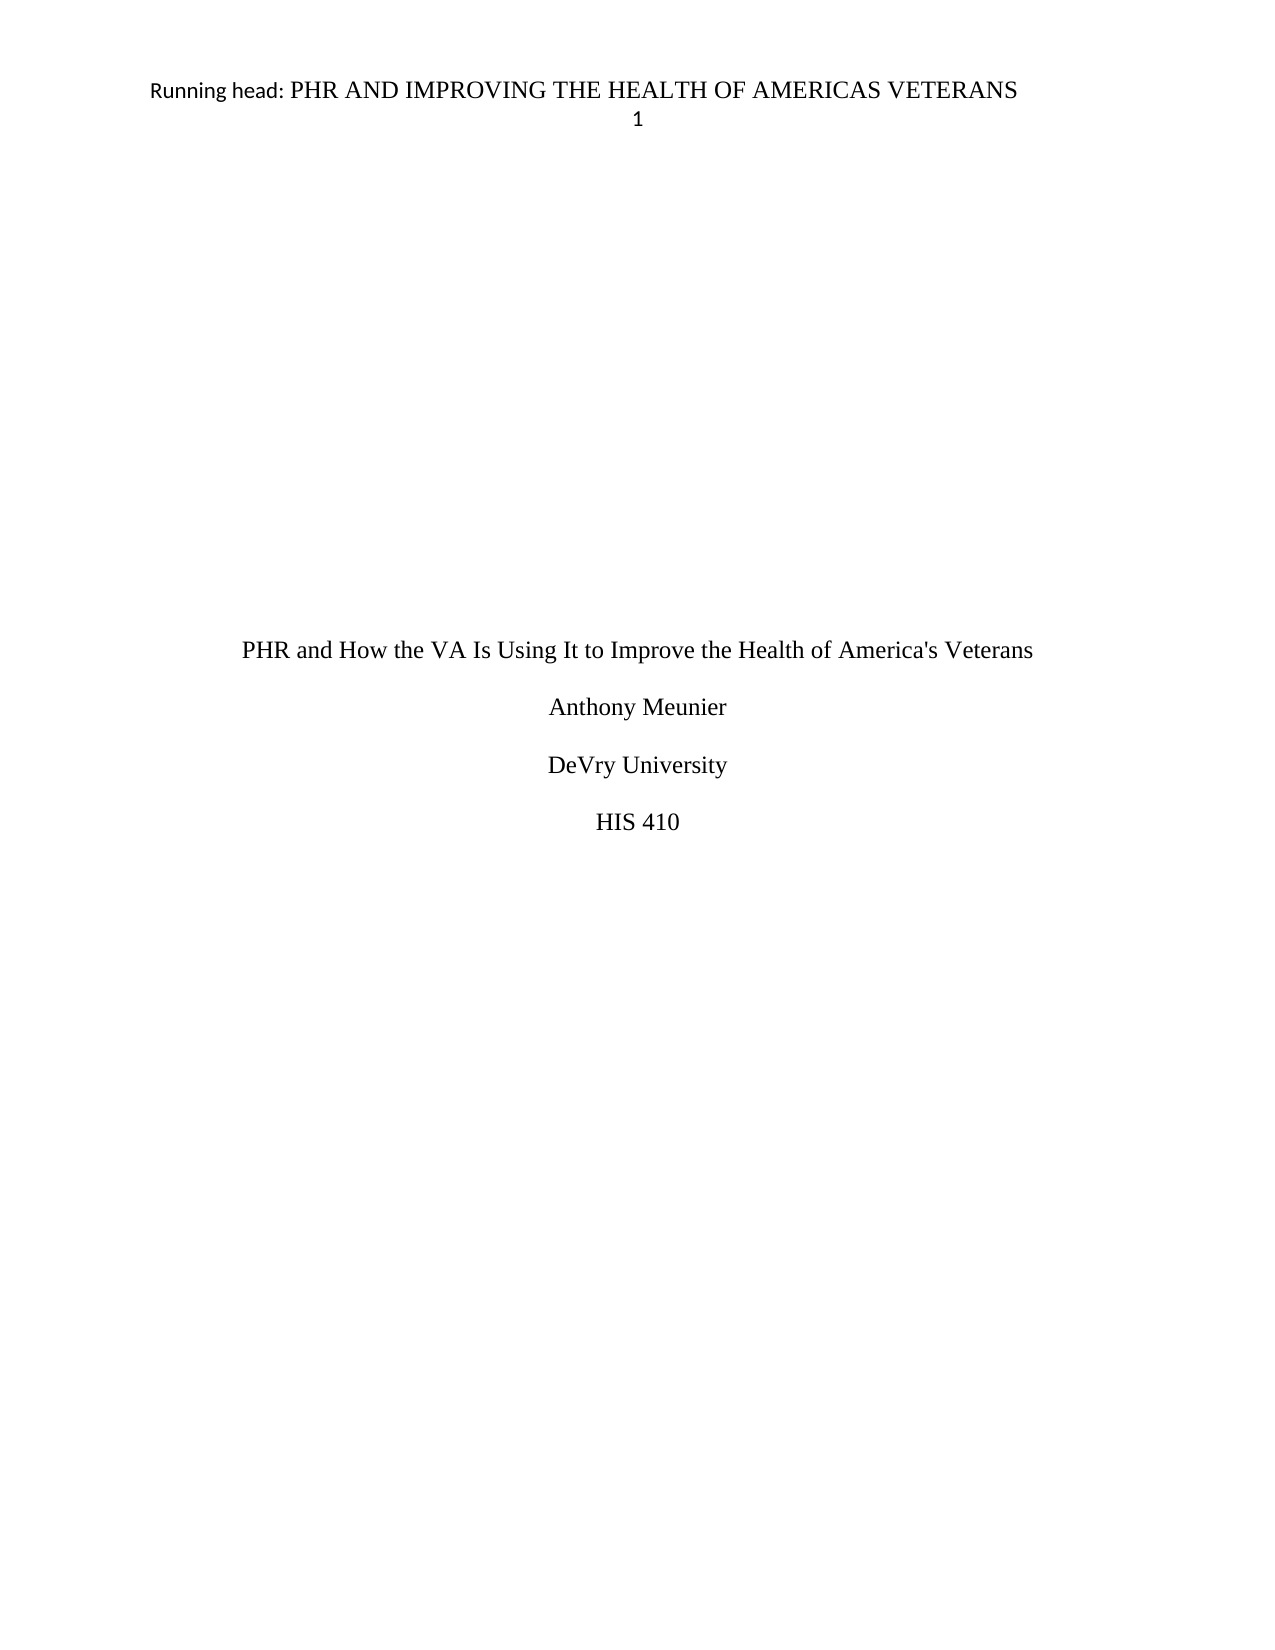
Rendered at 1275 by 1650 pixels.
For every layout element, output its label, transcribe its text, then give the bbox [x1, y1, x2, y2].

text Anthony Meunier [150, 692, 1125, 721]
text DeVry University [150, 750, 1125, 778]
text PHR and How the VA Is Using It to Improve the Health of America's Veterans [150, 635, 1125, 663]
text HIS 410 [150, 807, 1125, 836]
